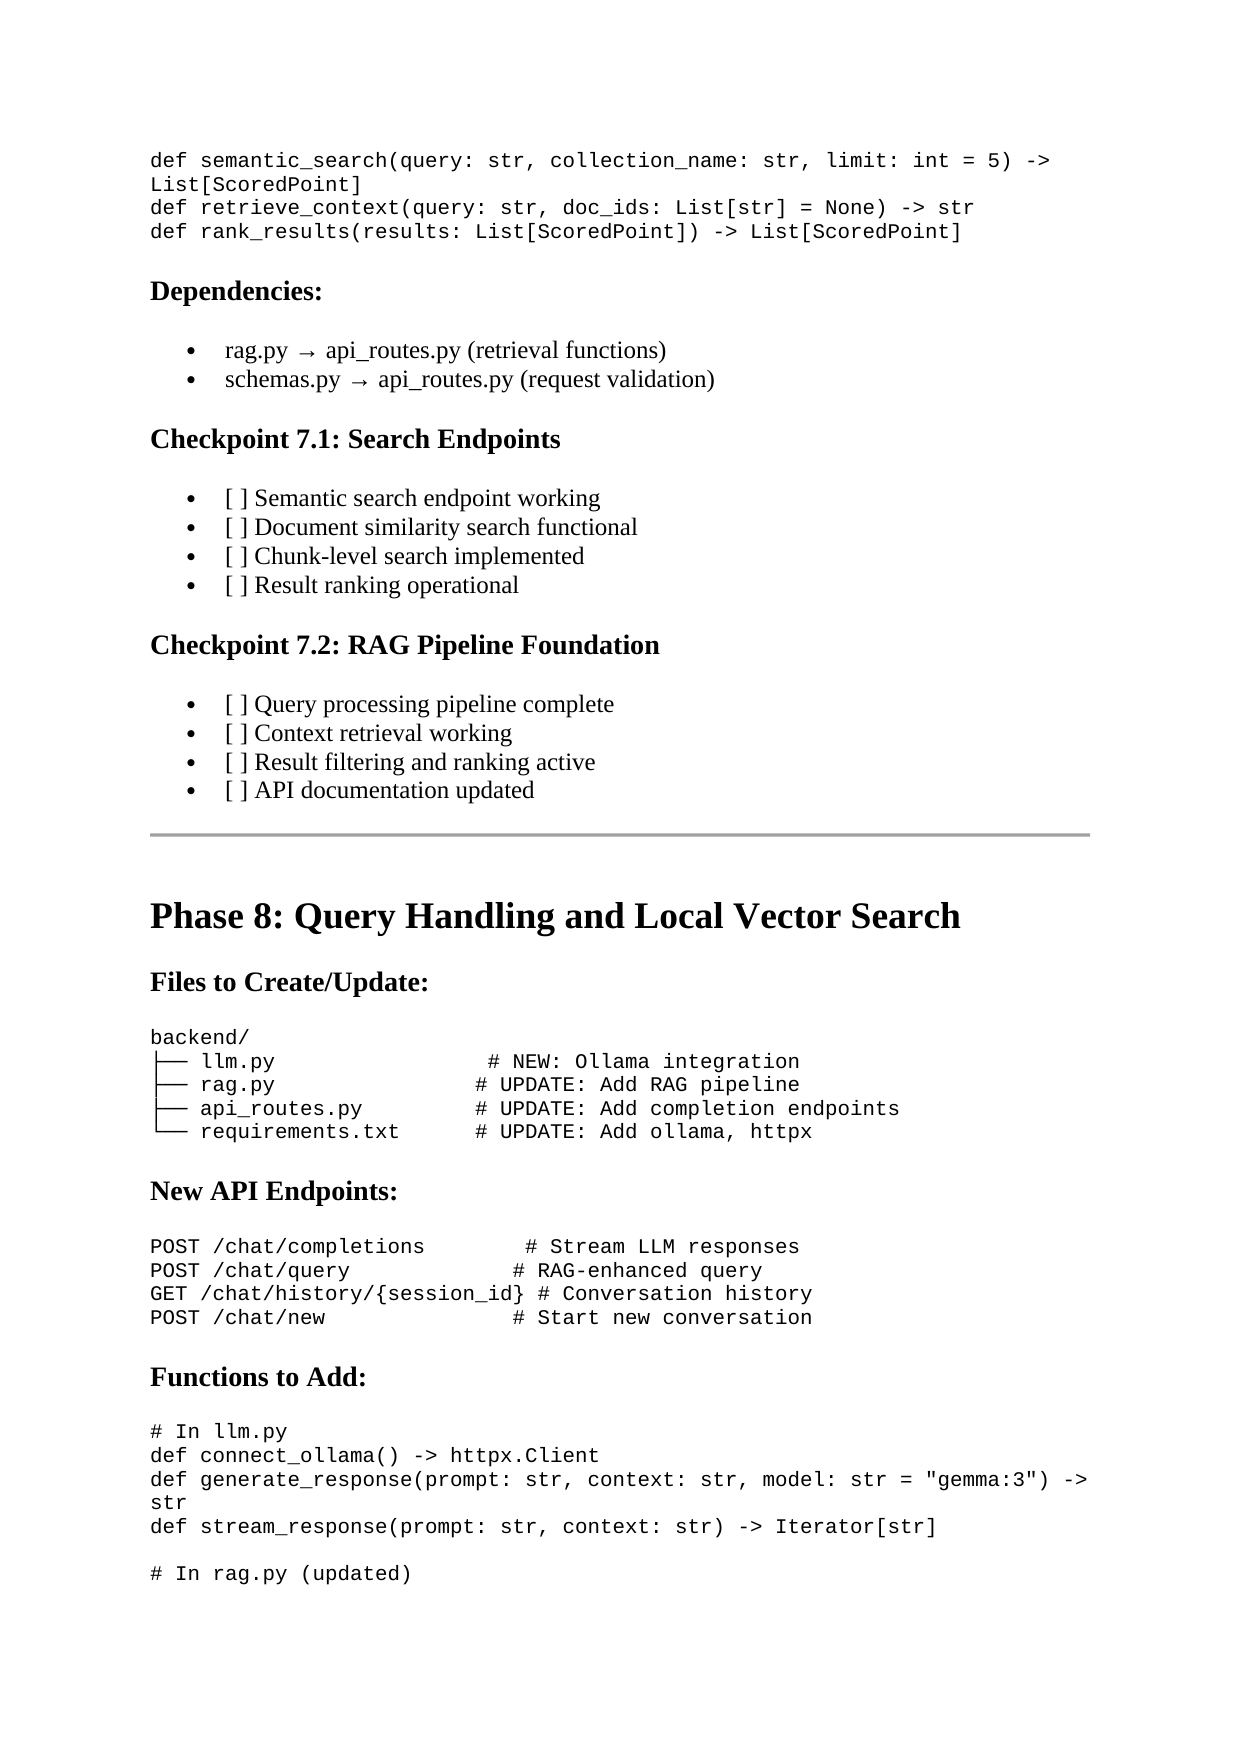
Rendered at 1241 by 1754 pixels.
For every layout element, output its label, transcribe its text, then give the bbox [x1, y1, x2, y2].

text def retrieve_context(query: str, doc_ids: List[str] = None) -> str [150, 197, 1090, 221]
list rag.py → api_routes.py (retrieval functions) [187, 335, 1090, 364]
text def semantic_search(query: str, collection_name: str, limit: int = 5) -> List[ScoredPoint] [150, 150, 1090, 197]
text └── requirements.txt # UPDATE: Add ollama, httpx [150, 1122, 1090, 1145]
text Checkpoint 7.1: Search Endpoints [150, 422, 1090, 454]
text POST /chat/query # RAG-enhanced query [150, 1259, 1090, 1283]
list [ ] API documentation updated [187, 776, 1090, 804]
list [ ] Query processing pipeline complete [187, 689, 1090, 718]
list [ ] Semantic search endpoint working [187, 483, 1090, 512]
list [ ] Result filtering and ranking active [187, 747, 1090, 776]
list schemas.py → api_routes.py (request validation) [187, 364, 1090, 393]
text # In llm.py [150, 1421, 1090, 1445]
list [ ] Document similarity search functional [187, 512, 1090, 541]
text ├── rag.py # UPDATE: Add RAG pipeline [150, 1074, 1090, 1098]
text ├── llm.py # NEW: Ollama integration [157, 1051, 1090, 1074]
list [ ] Result ranking operational [187, 570, 1090, 598]
list [ ] Chunk-level search implemented [187, 541, 1090, 570]
text def connect_ollama() -> httpx.Client [150, 1445, 1090, 1468]
text Files to Create/Update: [150, 965, 1090, 998]
text POST /chat/new # Start new conversation [150, 1307, 1090, 1331]
text POST /chat/completions # Stream LLM responses [150, 1236, 1090, 1259]
text GET /chat/history/{session_id} # Conversation history [150, 1283, 1090, 1307]
text def stream_response(prompt: str, context: str) -> Iterator[str] [150, 1516, 1090, 1539]
text backend/ [150, 1027, 1090, 1051]
text def rank_results(results: List[ScoredPoint]) -> List[ScoredPoint] [150, 221, 1090, 244]
text New API Endpoints: [150, 1174, 1090, 1207]
text Phase 8: Query Handling and Local Vector Search [150, 893, 1090, 936]
list [ ] Context retrieval working [187, 718, 1090, 747]
text Checkpoint 7.2: RAG Pipeline Foundation [150, 628, 1090, 660]
text ├── api_routes.py # UPDATE: Add completion endpoints [157, 1098, 1090, 1122]
text # In rag.py (updated) [150, 1563, 1090, 1587]
text Functions to Add: [150, 1360, 1090, 1392]
text Dependencies: [150, 274, 1090, 306]
text def generate_response(prompt: str, context: str, model: str = "gemma:3") -> str [150, 1468, 1090, 1516]
